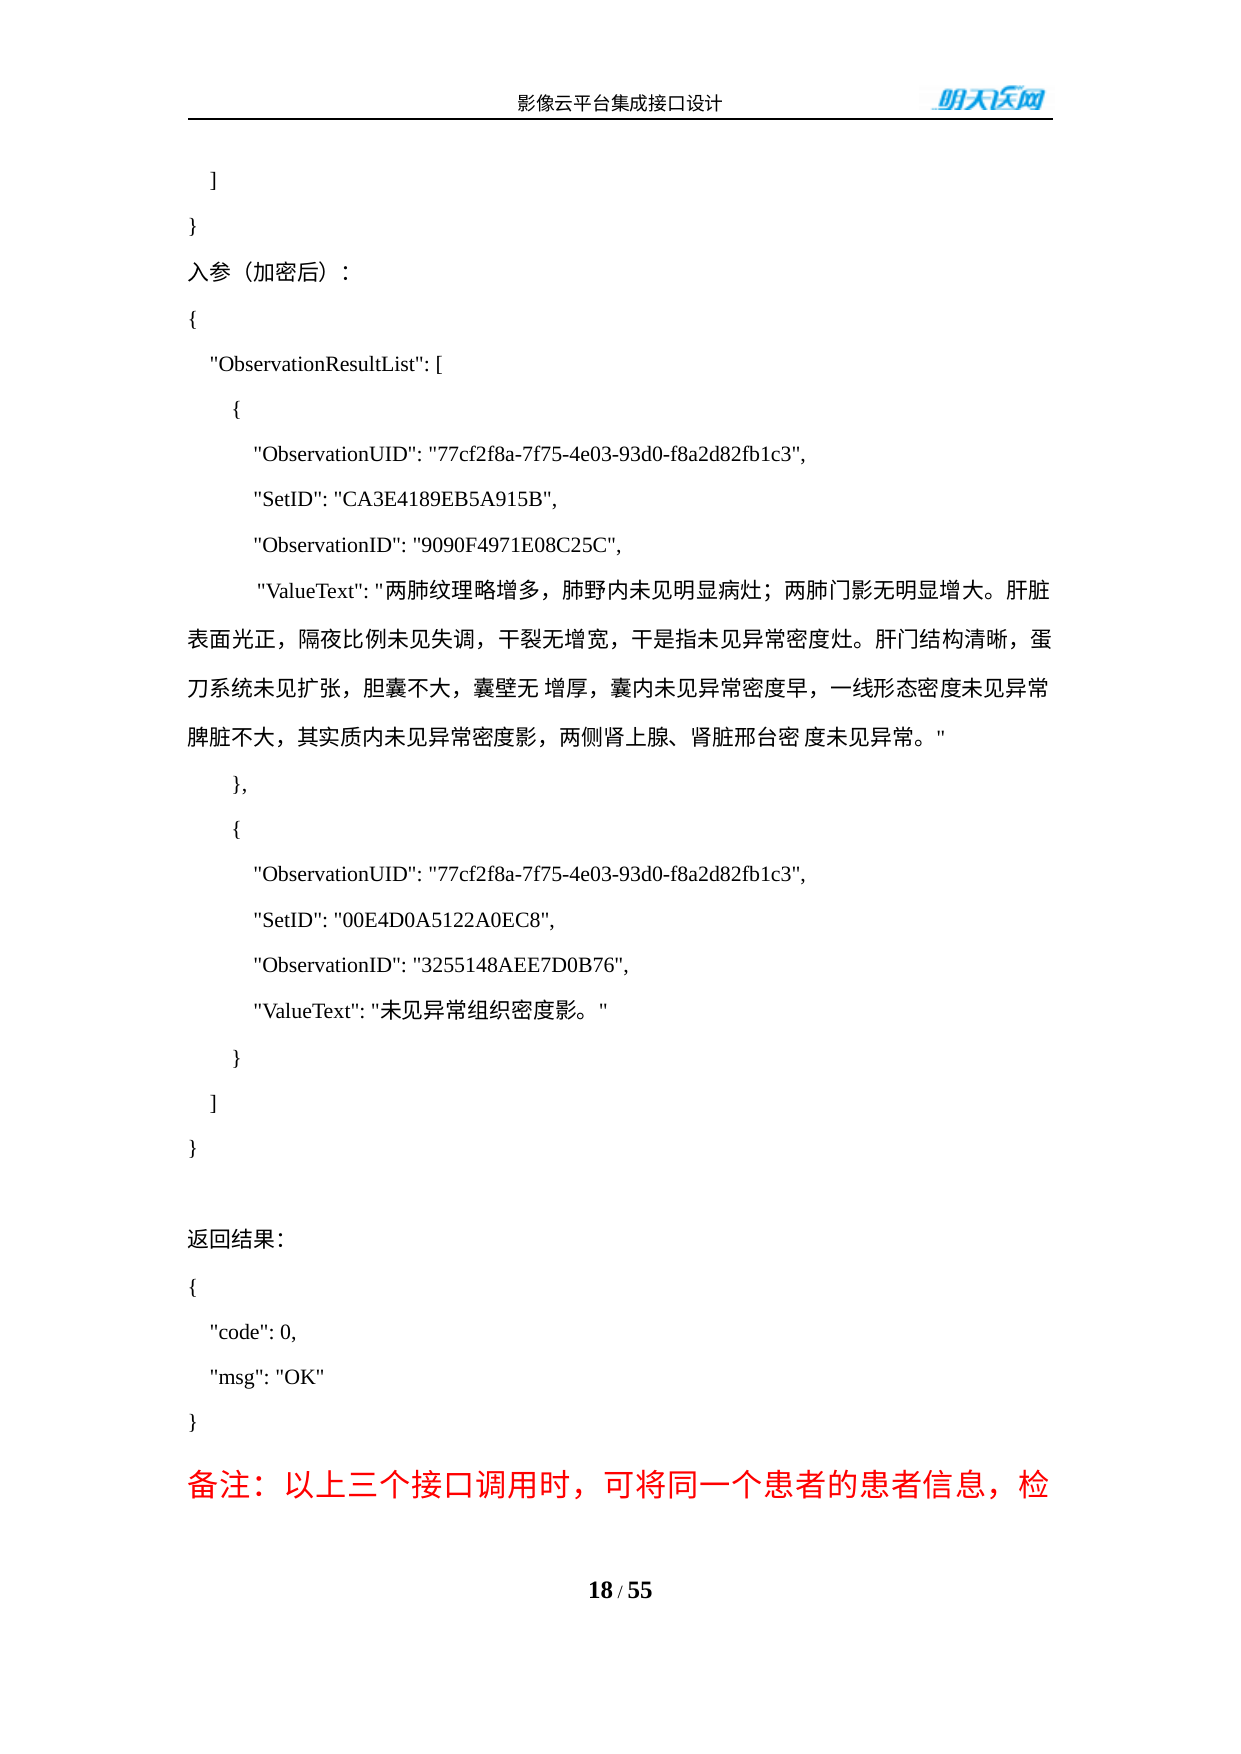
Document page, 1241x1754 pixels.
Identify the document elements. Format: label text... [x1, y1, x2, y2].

text } [187, 1132, 1053, 1164]
text 返回结果： [187, 1222, 1053, 1254]
text "ObservationID": "3255148AEE7D0B76", [187, 948, 1053, 981]
text { [187, 1270, 1053, 1303]
text "ValueText": "未见异常组织密度影。" [187, 993, 1053, 1026]
text } [187, 1406, 1053, 1438]
text } [187, 209, 1053, 241]
picture [918, 85, 1055, 110]
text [187, 1451, 1053, 1516]
text "SetID": "00E4D0A5122A0EC8", [187, 903, 1053, 935]
text "msg": "OK" [187, 1360, 1053, 1393]
text ] [187, 1087, 1053, 1119]
text "ObservationResultList": [ [187, 347, 1053, 380]
text "ObservationID": "9090F4971E08C25C", [187, 528, 1053, 560]
text ] [187, 164, 1053, 196]
text "SetID": "CA3E4189EB5A915B", [187, 483, 1053, 515]
text { [187, 393, 1053, 425]
text { [187, 302, 1053, 335]
text }, [187, 768, 1053, 800]
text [187, 438, 1053, 470]
text "code": 0, [187, 1315, 1053, 1348]
text { [187, 813, 1053, 845]
text "ObservationUID": "77cf2f8a-7f75-4e03-93d0-f8a2d82fb1c3", [187, 858, 1053, 890]
text } [187, 1041, 1053, 1074]
text 入参（加密后）： [187, 254, 1053, 287]
text "ValueText": "两肺纹理略增多，肺野内未见明显病灶；两肺门影无明显增大。肝脏表面光正，隔夜比例未见失调，干裂无增宽，干是指未见异常密度灶。肝门结构清晰，蛋刀系统未见扩张，胆囊不大，囊壁无 增厚，囊内未见异常密度早，一线形态密度未见异常，脾脏不大，其实质内未见异常密度影，两侧肾上腺、肾脏邢台密 度未见异常。" [187, 573, 1053, 752]
